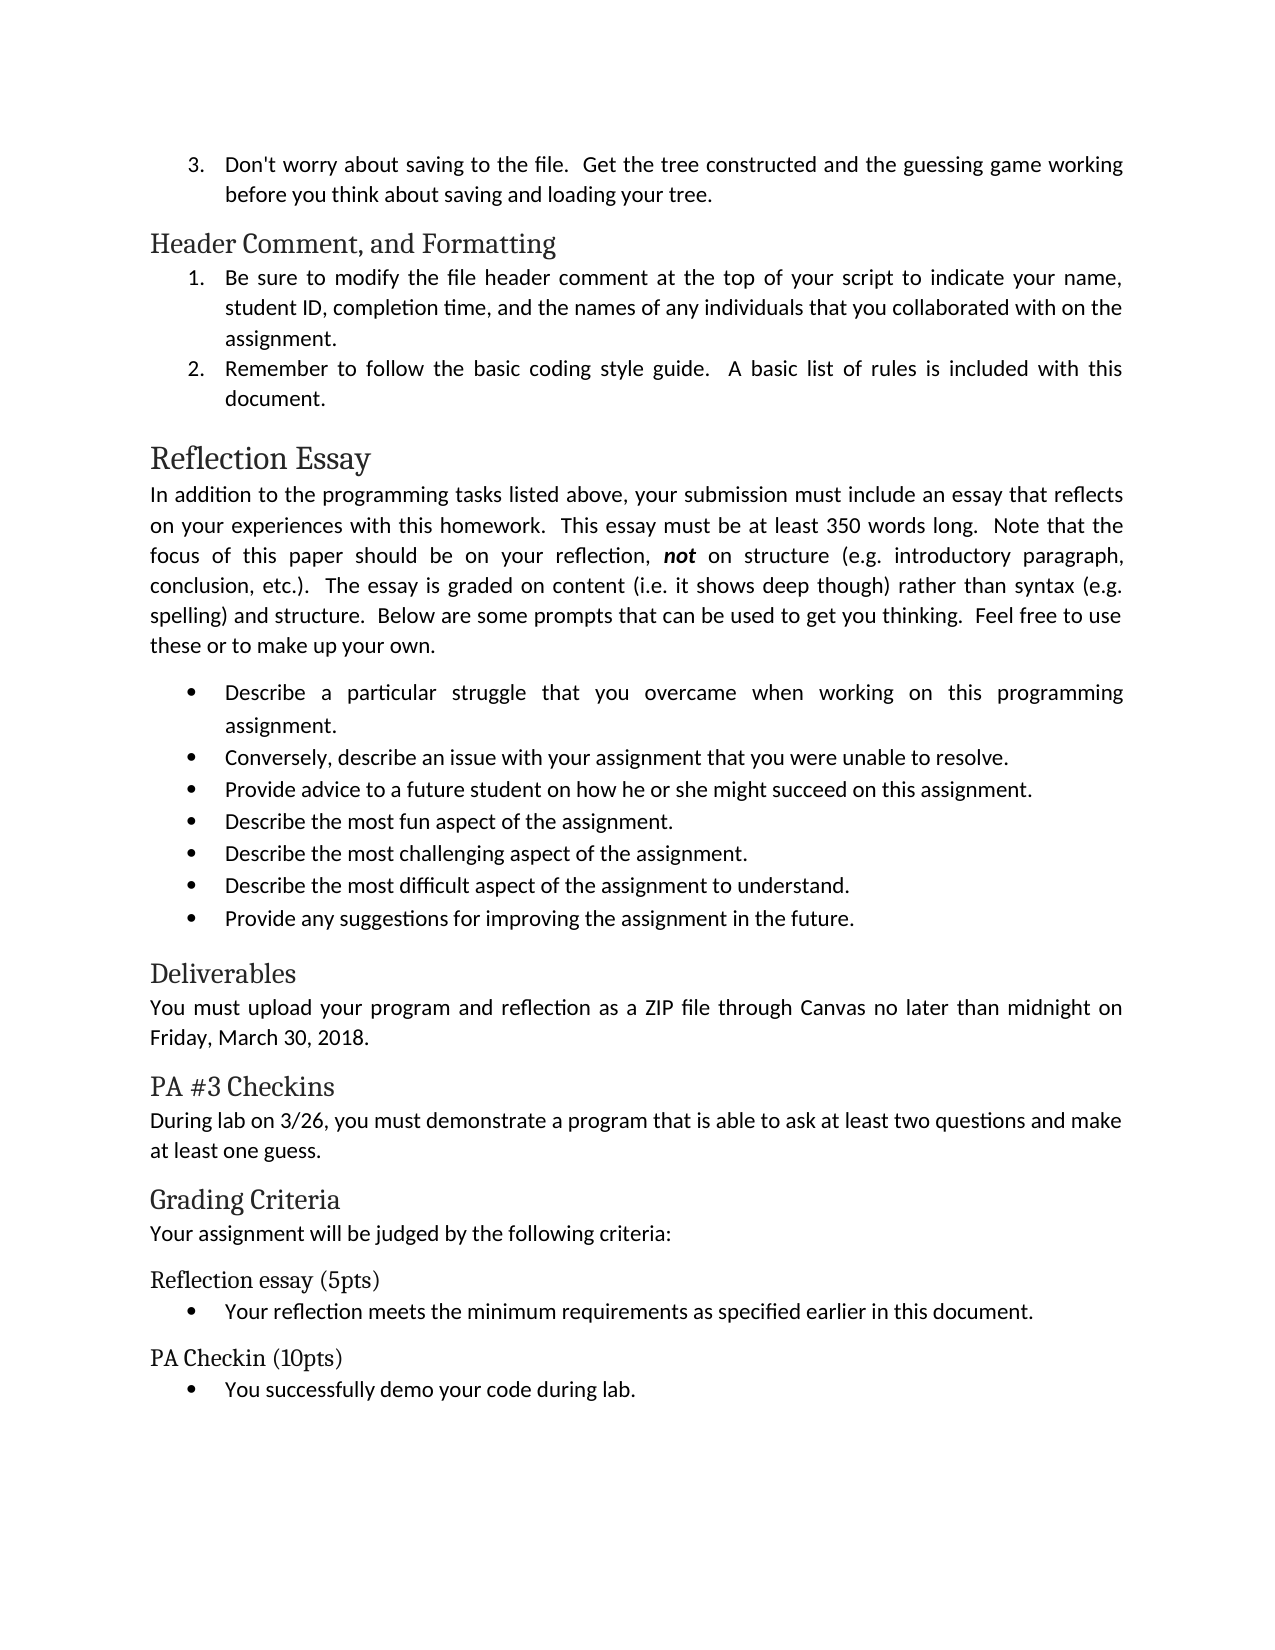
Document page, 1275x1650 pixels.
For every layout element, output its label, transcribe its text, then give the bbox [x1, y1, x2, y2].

list Describe a particular struggle that you overcame when working on this programming assignment. [187, 678, 1125, 739]
list Your reflection meets the minimum requirements as specified earlier in this document. [187, 1297, 1125, 1325]
subtitle Deliverables [150, 957, 1125, 990]
text During lab on 3/26, you must demonstrate a program that is able to ask at least two questions and make at least one guess. [150, 1106, 1125, 1164]
list Remember to follow the basic coding style guide. A basic list of rules is included with this document. [187, 354, 1125, 412]
text Your assignment will be judged by the following criteria: [150, 1219, 1125, 1247]
subtitle Grading Criteria [150, 1183, 1125, 1217]
list Describe the most difficult aspect of the assignment to understand. [187, 872, 1125, 900]
list Be sure to modify the file header comment at the top of your script to indicate your name, student ID, completion time, and the names of any individuals that you collaborated with on the assignment. [187, 263, 1125, 352]
text In addition to the programming tasks listed above, your submission must include an essay that reflects on your experiences with this homework. This essay must be at least 350 words long. Note that the focus of this paper should be on your reflection, not on structure (e.g. introductory paragraph, conclusion, etc.). The essay is graded on content (i.e. it shows deep though) rather than syntax (e.g. spelling) and structure. Below are some prompts that can be used to get you thinking. Feel free to use these or to make up your own. [150, 481, 1125, 660]
list You successfully demo your code during lab. [187, 1375, 1125, 1403]
subtitle Reflection essay (5pts) [150, 1266, 1125, 1295]
list Provide any suggestions for improving the assignment in the future. [187, 904, 1125, 932]
subtitle Reflection Essay [150, 439, 1125, 478]
subtitle PA #3 Checkins [150, 1070, 1125, 1104]
list Describe the most challenging aspect of the assignment. [187, 839, 1125, 867]
list Conversely, describe an issue with your assignment that you were unable to resolve. [187, 743, 1125, 771]
list Provide advice to a future student on how he or she might succeed on this assignment. [187, 775, 1125, 803]
subtitle PA Checkin (10pts) [150, 1344, 1125, 1373]
list Don't worry about saving to the file. Get the tree constructed and the guessing game working before you think about saving and loading your tree. [187, 150, 1125, 208]
text You must upload your program and reflection as a ZIP file through Canvas no later than midnight on Friday, March 30, 2018. [150, 993, 1125, 1051]
subtitle Header Comment, and Formatting [150, 227, 1125, 261]
list Describe the most fun aspect of the assignment. [187, 807, 1125, 835]
